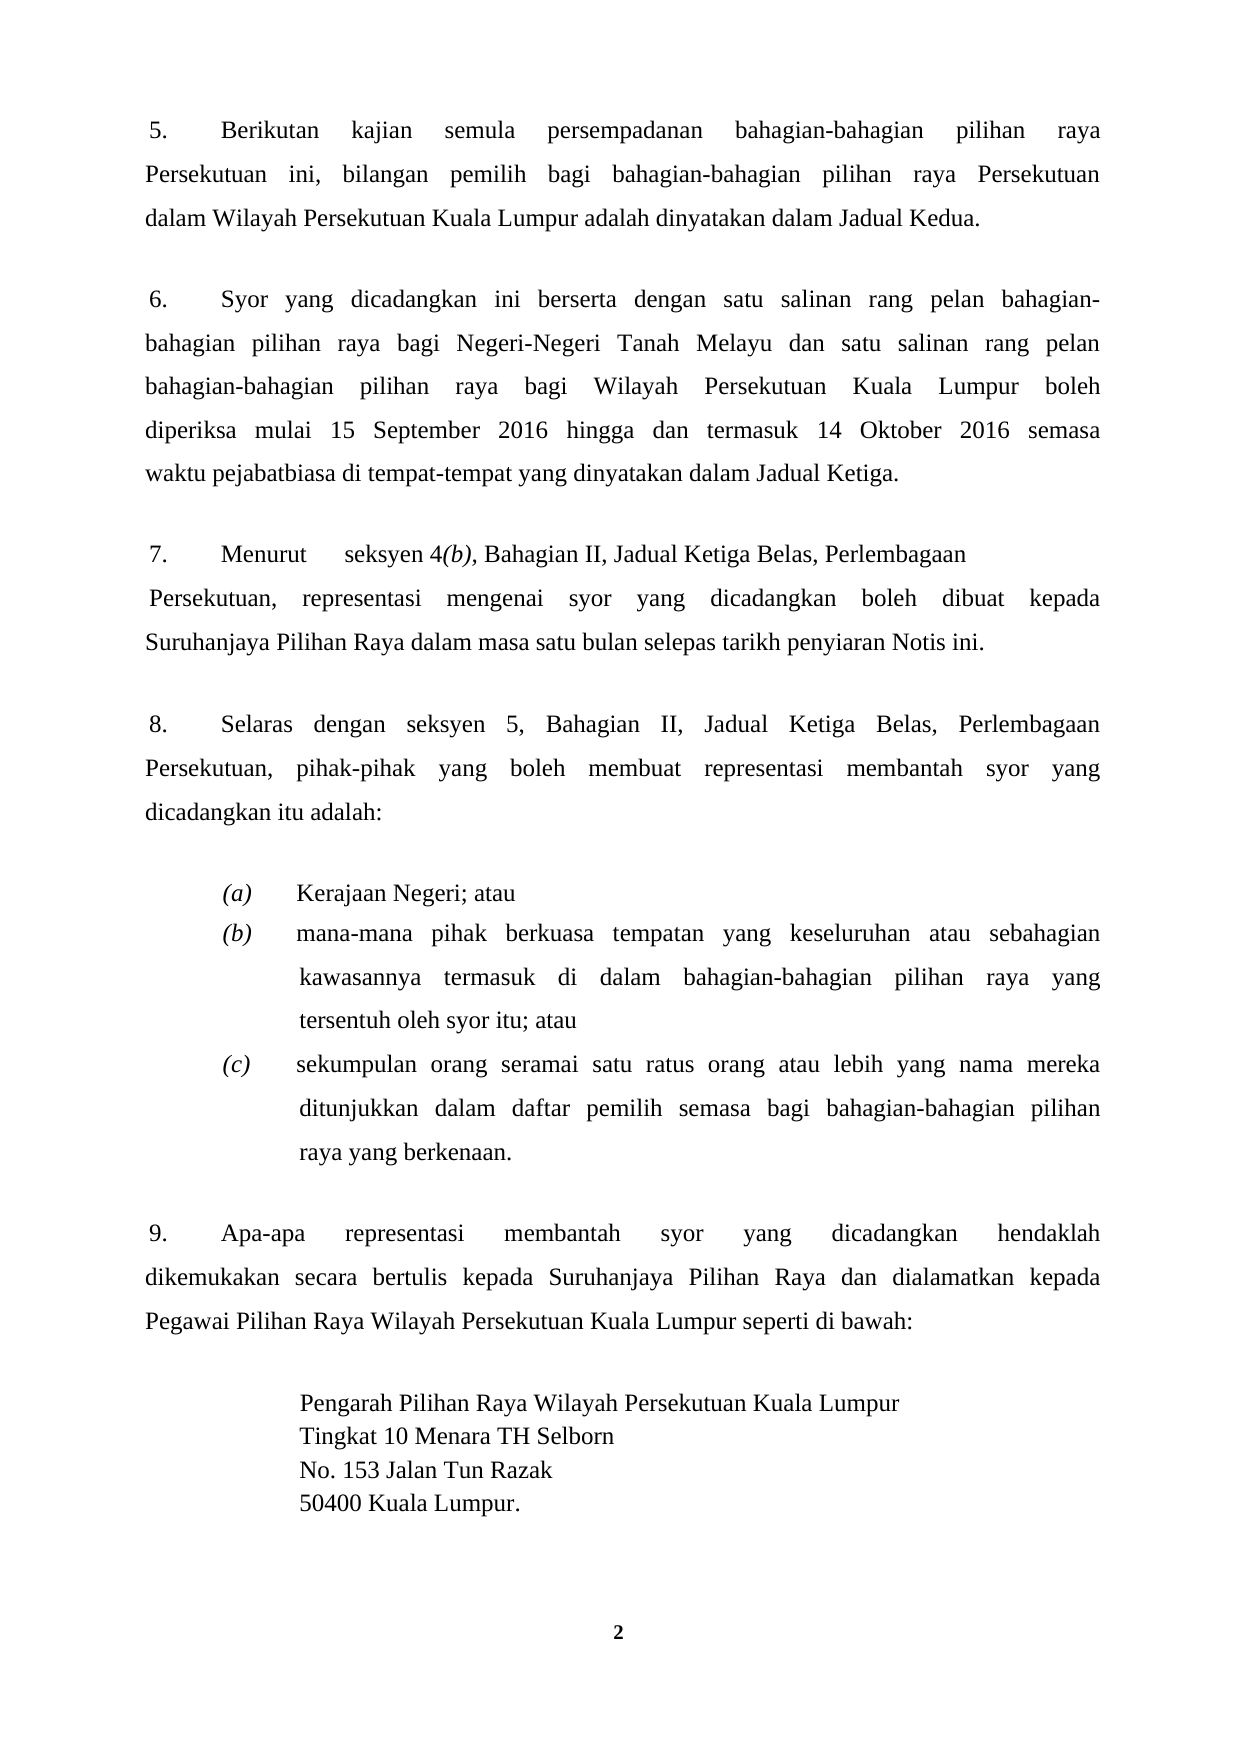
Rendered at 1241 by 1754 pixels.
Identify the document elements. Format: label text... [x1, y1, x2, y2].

text Persekutuan, representasi mengenai syor yang dicadangkan boleh dibuat kepada Suruhanjaya Pilihan Raya dalam masa satu bulan selepas tarikh penyiaran Notis ini. [145, 572, 1101, 659]
text 2 [613, 1622, 1101, 1643]
text Pengarah Pilihan Raya Wilayah Persekutuan Kuala Lumpur Tingkat 10 Menara TH Selborn No. 153 Jalan Tun Razak 50400 Kuala Lumpur. [299, 1384, 943, 1519]
list mana-mana pihak berkuasa tempatan yang keseluruhan atau sebahagian kawasannya termasuk di dalam bahagian-bahagian pilihan raya yang tersentuh oleh syor itu; atau [222, 907, 1101, 1037]
list sekumpulan orang seramai satu ratus orang atau lebih yang nama mereka ditunjukkan dalam daftar pemilih semasa bagi bahagian-bahagian pilihan raya yang berkenaan. [222, 1037, 1101, 1169]
list Menurut seksyen 4(b), Bahagian II, Jadual Ketiga Belas, Perlembagaan [145, 528, 1101, 572]
list Apa-apa representasi membantah syor yang dicadangkan hendaklah dikemukakan secara bertulis kepada Suruhanjaya Pilihan Raya dan dialamatkan kepada Pegawai Pilihan Raya Wilayah Persekutuan Kuala Lumpur seperti di bawah: [145, 1207, 1101, 1338]
list Selaras dengan seksyen 5, Bahagian II, Jadual Ketiga Belas, Perlembagaan Persekutuan, pihak-pihak yang boleh membuat representasi membantah syor yang dicadangkan itu adalah: [145, 697, 1101, 829]
list Berikutan kajian semula persempadanan bahagian-bahagian pilihan raya Persekutuan ini, bilangan pemilih bagi bahagian-bahagian pilihan raya Persekutuan dalam Wilayah Persekutuan Kuala Lumpur adalah dinyatakan dalam Jadual Kedua. [145, 103, 1101, 235]
list Kerajaan Negeri; atau [222, 882, 1101, 907]
list Syor yang dicadangkan ini berserta dengan satu salinan rang pelan bahagian- bahagian pilihan raya bagi Negeri-Negeri Tanah Melayu dan satu salinan rang pelan bahagian-bahagian pilihan raya bagi Wilayah Persekutuan Kuala Lumpur boleh diperiksa mulai 15 September 2016 hingga dan termasuk 14 Oktober 2016 semasa waktu pejabatbiasa di tempat-tempat yang dinyatakan dalam Jadual Ketiga. [145, 273, 1101, 491]
